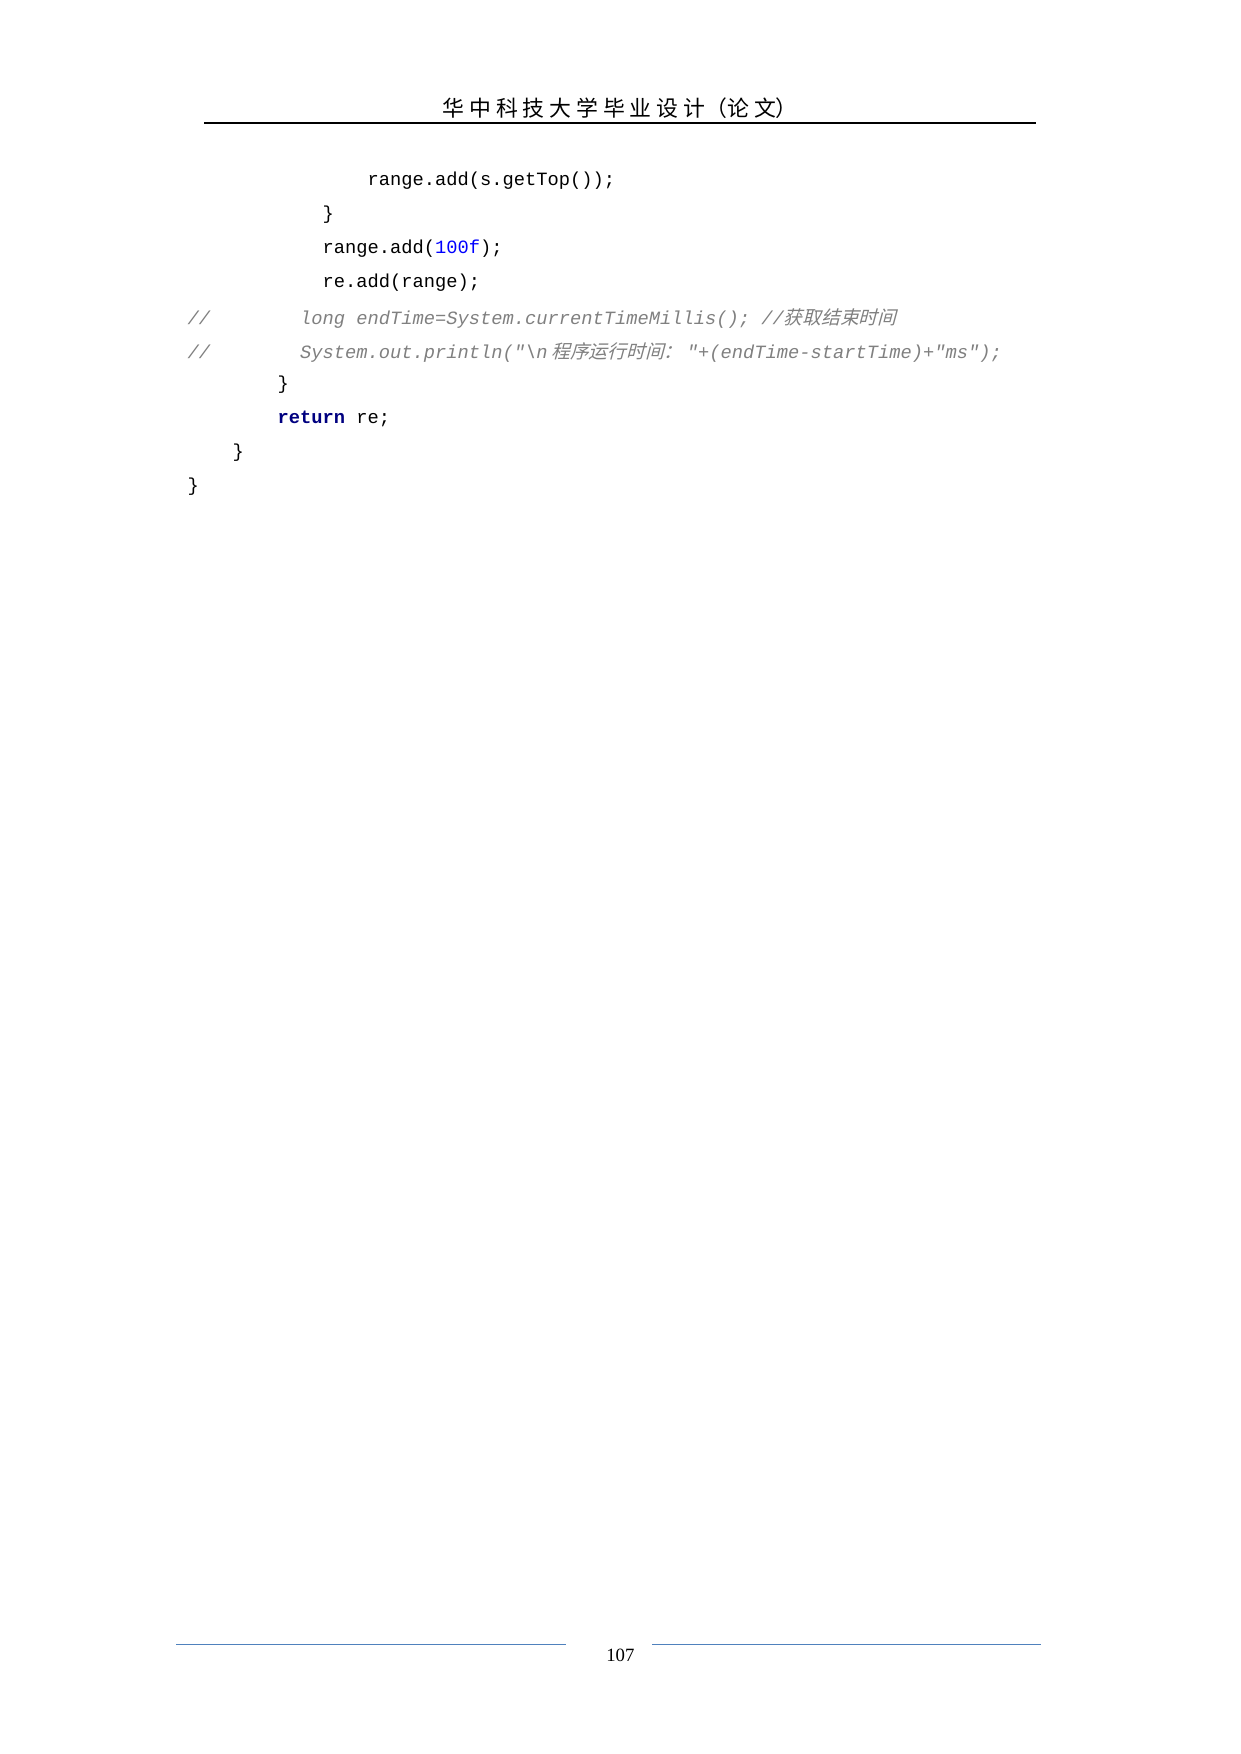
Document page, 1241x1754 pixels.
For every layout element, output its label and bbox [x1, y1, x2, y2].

text [187, 164, 1053, 503]
